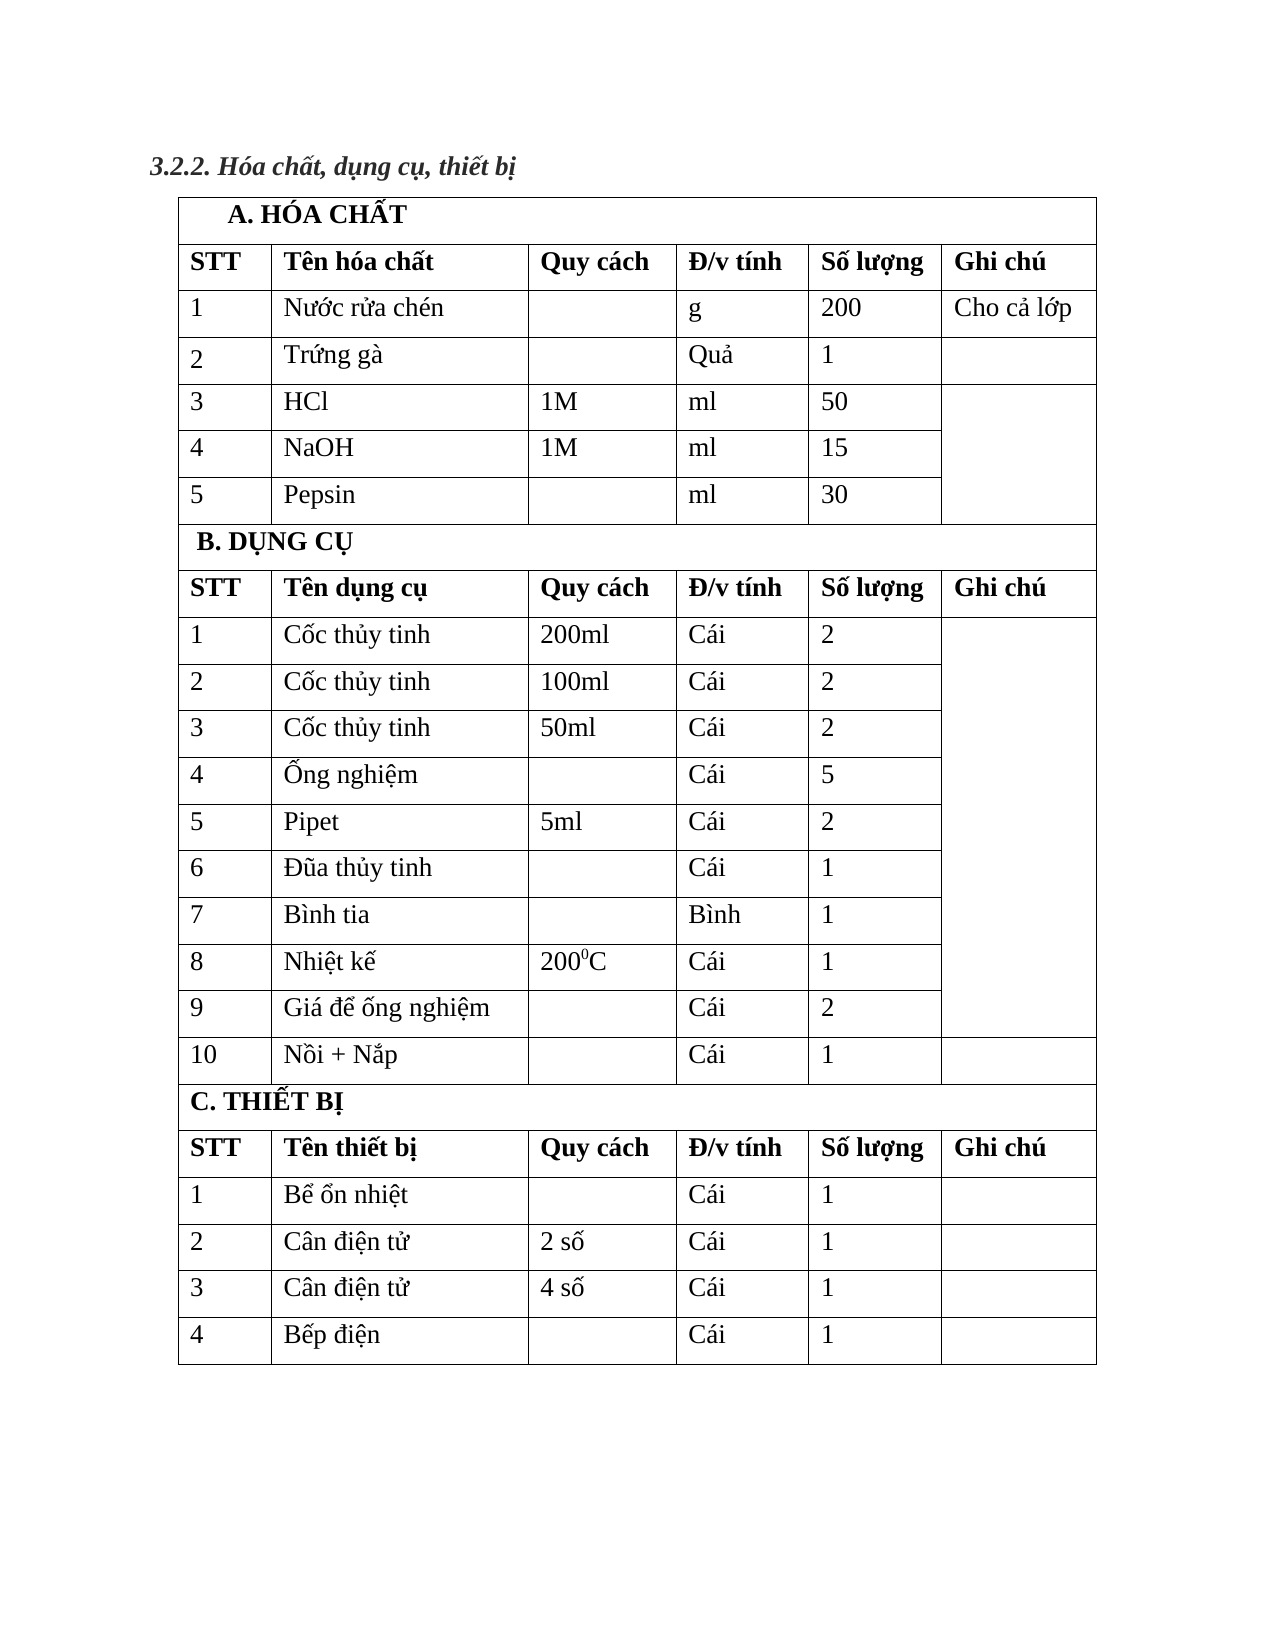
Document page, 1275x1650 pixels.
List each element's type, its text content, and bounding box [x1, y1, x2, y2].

table_cell 1 [809, 338, 941, 383]
table_cell 5ml [529, 805, 676, 850]
table_cell 1 [809, 1225, 941, 1270]
table_cell 1 [809, 851, 941, 897]
table_cell Cái [677, 945, 808, 990]
table_cell Bếp điện [272, 1318, 528, 1364]
table_cell Cái [677, 758, 808, 803]
table_cell Cái [677, 618, 808, 663]
table_cell STT [179, 1131, 271, 1177]
table_cell 5 [179, 805, 271, 850]
table_cell 7 [179, 898, 271, 943]
table_cell Ghi chú [942, 245, 1096, 290]
table_cell 9 [179, 991, 271, 1037]
table_cell 1M [529, 431, 676, 477]
table_cell 2 [179, 1225, 271, 1270]
table_cell Số lượng [809, 571, 941, 617]
table_cell Bình tia [272, 898, 528, 943]
table_cell Bể ổn nhiệt [272, 1178, 528, 1224]
table_cell ml [677, 385, 808, 430]
table_cell Cái [677, 1178, 808, 1224]
table_cell 1 [809, 1178, 941, 1224]
table_cell 3 [179, 385, 271, 430]
table_cell 2 [809, 805, 941, 850]
table_cell Cái [677, 1318, 808, 1364]
table_cell 2 [809, 618, 941, 663]
table_cell STT [179, 571, 271, 617]
table_cell Đũa thủy tinh [272, 851, 528, 897]
table_cell HCl [272, 385, 528, 430]
table_cell 8 [179, 945, 271, 990]
table_cell Cái [677, 1038, 808, 1084]
table_cell Cốc thủy tinh [272, 665, 528, 710]
table_cell STT [179, 245, 271, 290]
table_cell Ghi chú [942, 1131, 1096, 1177]
table_cell 10 [179, 1038, 271, 1084]
table_cell B. DỤNG CỤ [179, 525, 1096, 570]
table_cell 1 [809, 1271, 941, 1317]
table_cell Cho cả lớp [942, 291, 1096, 337]
table_cell Nhiệt kế [272, 945, 528, 990]
table_cell 1 [809, 1318, 941, 1364]
table_cell 6 [179, 851, 271, 897]
table_cell Cốc thủy tinh [272, 618, 528, 663]
table_cell [529, 991, 676, 1037]
table_cell [529, 851, 676, 897]
table_cell NaOH [272, 431, 528, 477]
table_cell Cốc thủy tinh [272, 711, 528, 757]
table_cell Số lượng [809, 245, 941, 290]
table_cell Cái [677, 805, 808, 850]
table_cell 100ml [529, 665, 676, 710]
table_cell [529, 1318, 676, 1364]
table_header A. HÓA CHẤT [179, 198, 1096, 243]
table_cell 1 [809, 898, 941, 943]
table_cell 3 [179, 711, 271, 757]
table_cell 15 [809, 431, 941, 477]
table_cell g [677, 291, 808, 337]
table_cell [529, 1038, 676, 1084]
table_cell Quả [677, 338, 808, 383]
table_cell 2 [809, 711, 941, 757]
table_cell C. THIẾT BỊ [179, 1085, 1096, 1130]
table_cell Cái [677, 1271, 808, 1317]
table_cell Tên dụng cụ [272, 571, 528, 617]
table_cell Ghi chú [942, 571, 1096, 617]
table_cell 2 [809, 991, 941, 1037]
table_cell [529, 1178, 676, 1224]
table_cell Pipet [272, 805, 528, 850]
table_cell 5 [179, 478, 271, 523]
subtitle Hóa chất, dụng cụ, thiết bị [150, 150, 1148, 181]
table_cell 30 [809, 478, 941, 523]
table_cell 1 [179, 1178, 271, 1224]
table_cell 2000C [529, 945, 676, 990]
table_cell Tên hóa chất [272, 245, 528, 290]
table_cell [529, 478, 676, 523]
table_cell Cái [677, 991, 808, 1037]
table_cell [529, 291, 676, 337]
table_cell 200ml [529, 618, 676, 663]
table_cell 3 [179, 1271, 271, 1317]
table_cell [942, 1178, 1096, 1224]
table_cell 1 [809, 1038, 941, 1084]
table_cell 4 số [529, 1271, 676, 1317]
table_cell Bình [677, 898, 808, 943]
table_cell Cái [677, 1225, 808, 1270]
table_cell Quy cách [529, 245, 676, 290]
table_cell 2 số [529, 1225, 676, 1270]
table_cell 4 [179, 1318, 271, 1364]
table_cell Cân điện tử [272, 1271, 528, 1317]
table_cell 50 [809, 385, 941, 430]
table_cell ml [677, 431, 808, 477]
table_cell Quy cách [529, 1131, 676, 1177]
table_cell 4 [179, 431, 271, 477]
table_cell Ống nghiệm [272, 758, 528, 803]
table_cell Đ/v tính [677, 1131, 808, 1177]
table_cell 1 [809, 945, 941, 990]
table_cell 4 [179, 758, 271, 803]
table_cell Quy cách [529, 571, 676, 617]
table_cell Nồi + Nắp [272, 1038, 528, 1084]
table_cell 5 [809, 758, 941, 803]
table_cell [942, 1271, 1096, 1317]
table_cell Giá để ống nghiệm [272, 991, 528, 1037]
table_cell Nước rửa chén [272, 291, 528, 337]
table_cell [529, 338, 676, 383]
table_cell Pepsin [272, 478, 528, 523]
table_cell 1M [529, 385, 676, 430]
table_cell 1 [179, 618, 271, 663]
table_cell Tên thiết bị [272, 1131, 528, 1177]
table_cell Số lượng [809, 1131, 941, 1177]
table_cell Trứng gà [272, 338, 528, 383]
table_cell [529, 758, 676, 803]
table_cell [942, 1038, 1096, 1084]
table_cell Cái [677, 665, 808, 710]
table_cell Cân điện tử [272, 1225, 528, 1270]
table_cell 2 [809, 665, 941, 710]
table_cell 200 [809, 291, 941, 337]
table_cell Cái [677, 851, 808, 897]
table_cell [529, 898, 676, 943]
table_cell ml [677, 478, 808, 523]
table_cell 2 [179, 665, 271, 710]
table_cell 1 [179, 291, 271, 337]
table_cell [942, 618, 1096, 1037]
table_cell [942, 385, 1096, 523]
table_cell [942, 1318, 1096, 1364]
table_cell 50ml [529, 711, 676, 757]
table_cell Đ/v tính [677, 571, 808, 617]
table_cell [942, 338, 1096, 383]
table_cell 2 [179, 338, 271, 383]
table_cell [942, 1225, 1096, 1270]
table_cell Cái [677, 711, 808, 757]
table_cell Đ/v tính [677, 245, 808, 290]
